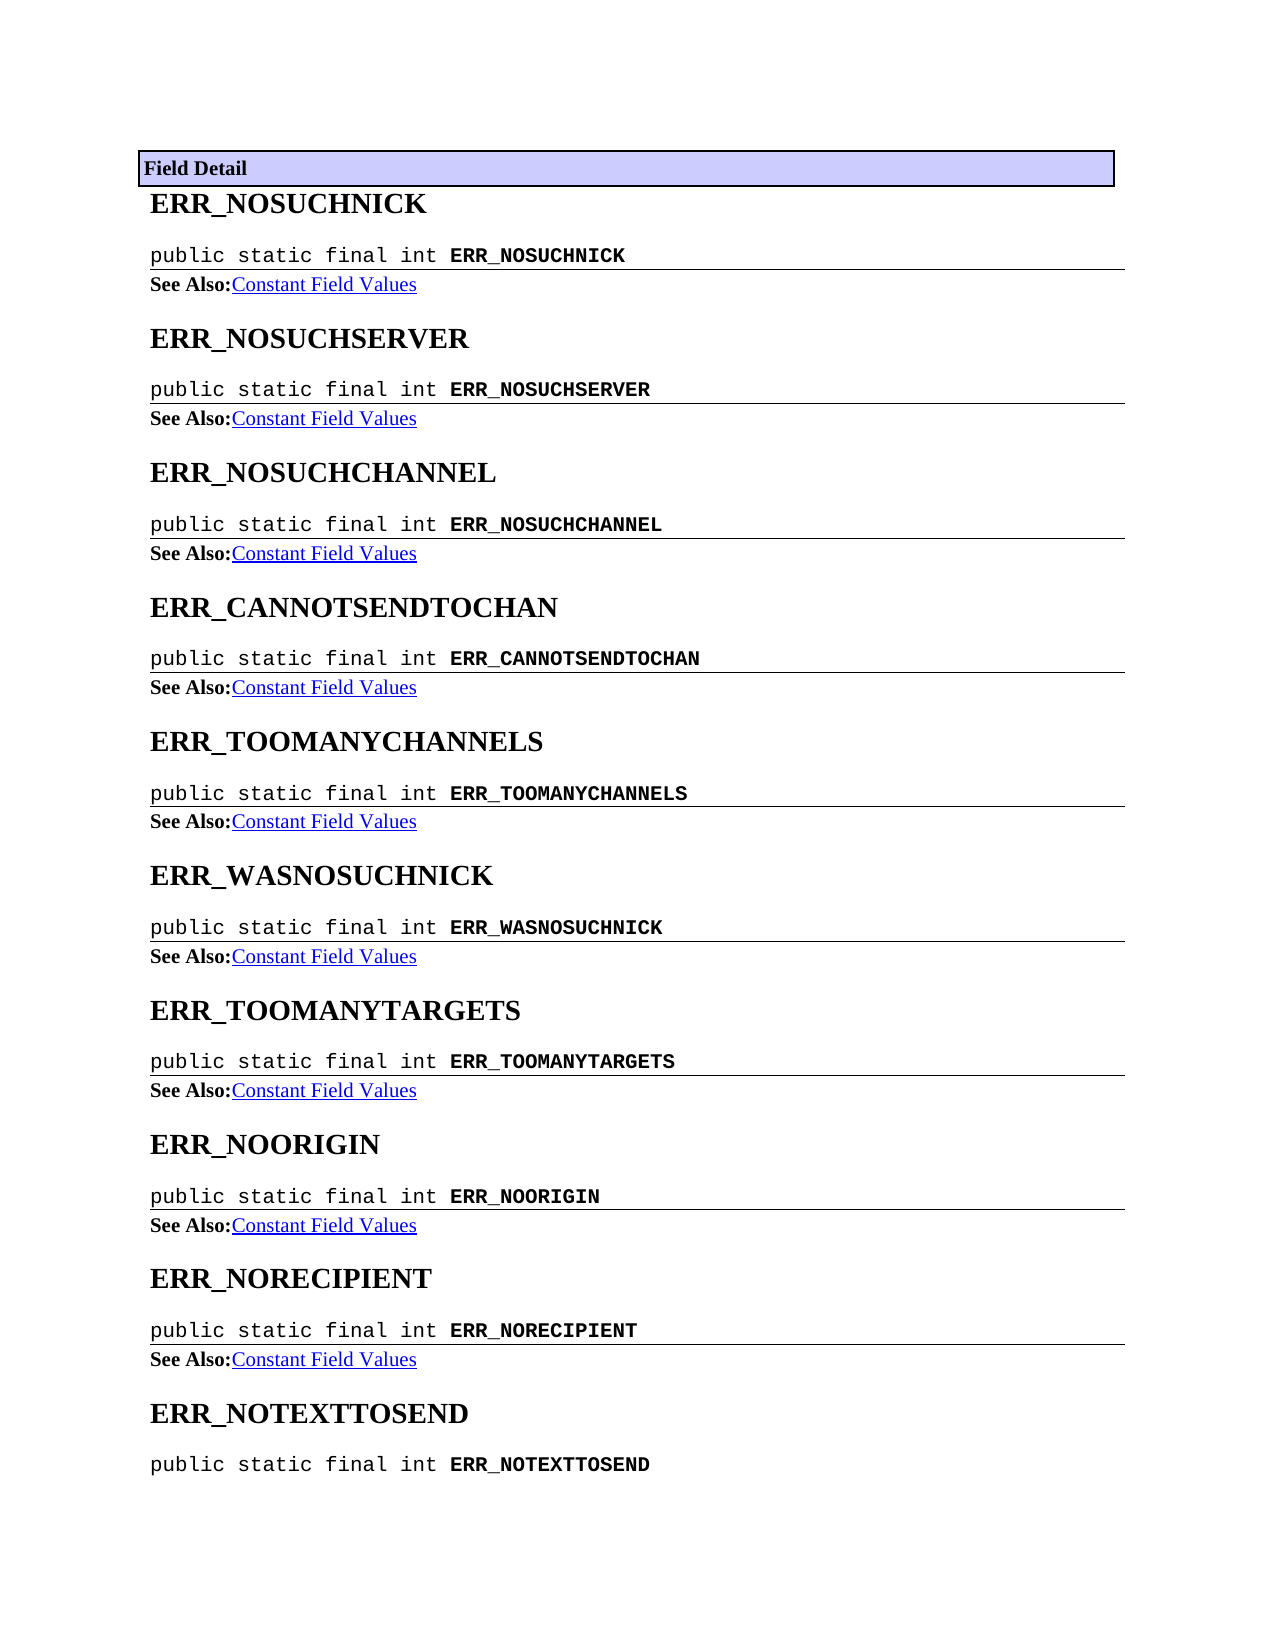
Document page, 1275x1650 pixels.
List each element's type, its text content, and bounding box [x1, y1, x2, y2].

text See Also:Constant Field Values [150, 1076, 1125, 1102]
text See Also:Constant Field Values [150, 1210, 1125, 1237]
table_header Field Detail [140, 152, 1113, 185]
subtitle ERR_NOTEXTTOSEND [150, 1396, 1125, 1429]
text public static final int ERR_TOOMANYCHANNELS [150, 783, 1125, 806]
subtitle ERR_NOSUCHNICK [150, 187, 1125, 220]
text See Also:Constant Field Values [150, 807, 1125, 833]
subtitle ERR_NOSUCHSERVER [150, 321, 1125, 354]
subtitle ERR_CANNOTSENDTOCHAN [150, 590, 1125, 623]
text public static final int ERR_NOSUCHCHANNEL [150, 514, 1125, 537]
text public static final int ERR_NOORIGIN [150, 1186, 1125, 1209]
subtitle ERR_TOOMANYCHANNELS [150, 724, 1125, 758]
subtitle ERR_NOORIGIN [150, 1127, 1125, 1161]
subtitle ERR_WASNOSUCHNICK [150, 858, 1125, 892]
text See Also:Constant Field Values [150, 270, 1125, 296]
text See Also:Constant Field Values [150, 404, 1125, 430]
subtitle ERR_TOOMANYTARGETS [150, 993, 1125, 1026]
text See Also:Constant Field Values [150, 942, 1125, 968]
subtitle ERR_NORECIPIENT [150, 1262, 1125, 1295]
text public static final int ERR_CANNOTSENDTOCHAN [150, 648, 1125, 672]
text See Also:Constant Field Values [150, 539, 1125, 565]
subtitle ERR_NOSUCHCHANNEL [150, 455, 1125, 489]
text public static final int ERR_NOSUCHNICK [150, 245, 1125, 269]
text public static final int ERR_NOTEXTTOSEND [150, 1454, 1125, 1478]
text public static final int ERR_WASNOSUCHNICK [150, 917, 1125, 941]
text See Also:Constant Field Values [150, 673, 1125, 699]
text public static final int ERR_NORECIPIENT [150, 1320, 1125, 1344]
text public static final int ERR_TOOMANYTARGETS [150, 1051, 1125, 1075]
text See Also:Constant Field Values [150, 1345, 1125, 1371]
text public static final int ERR_NOSUCHSERVER [150, 379, 1125, 403]
